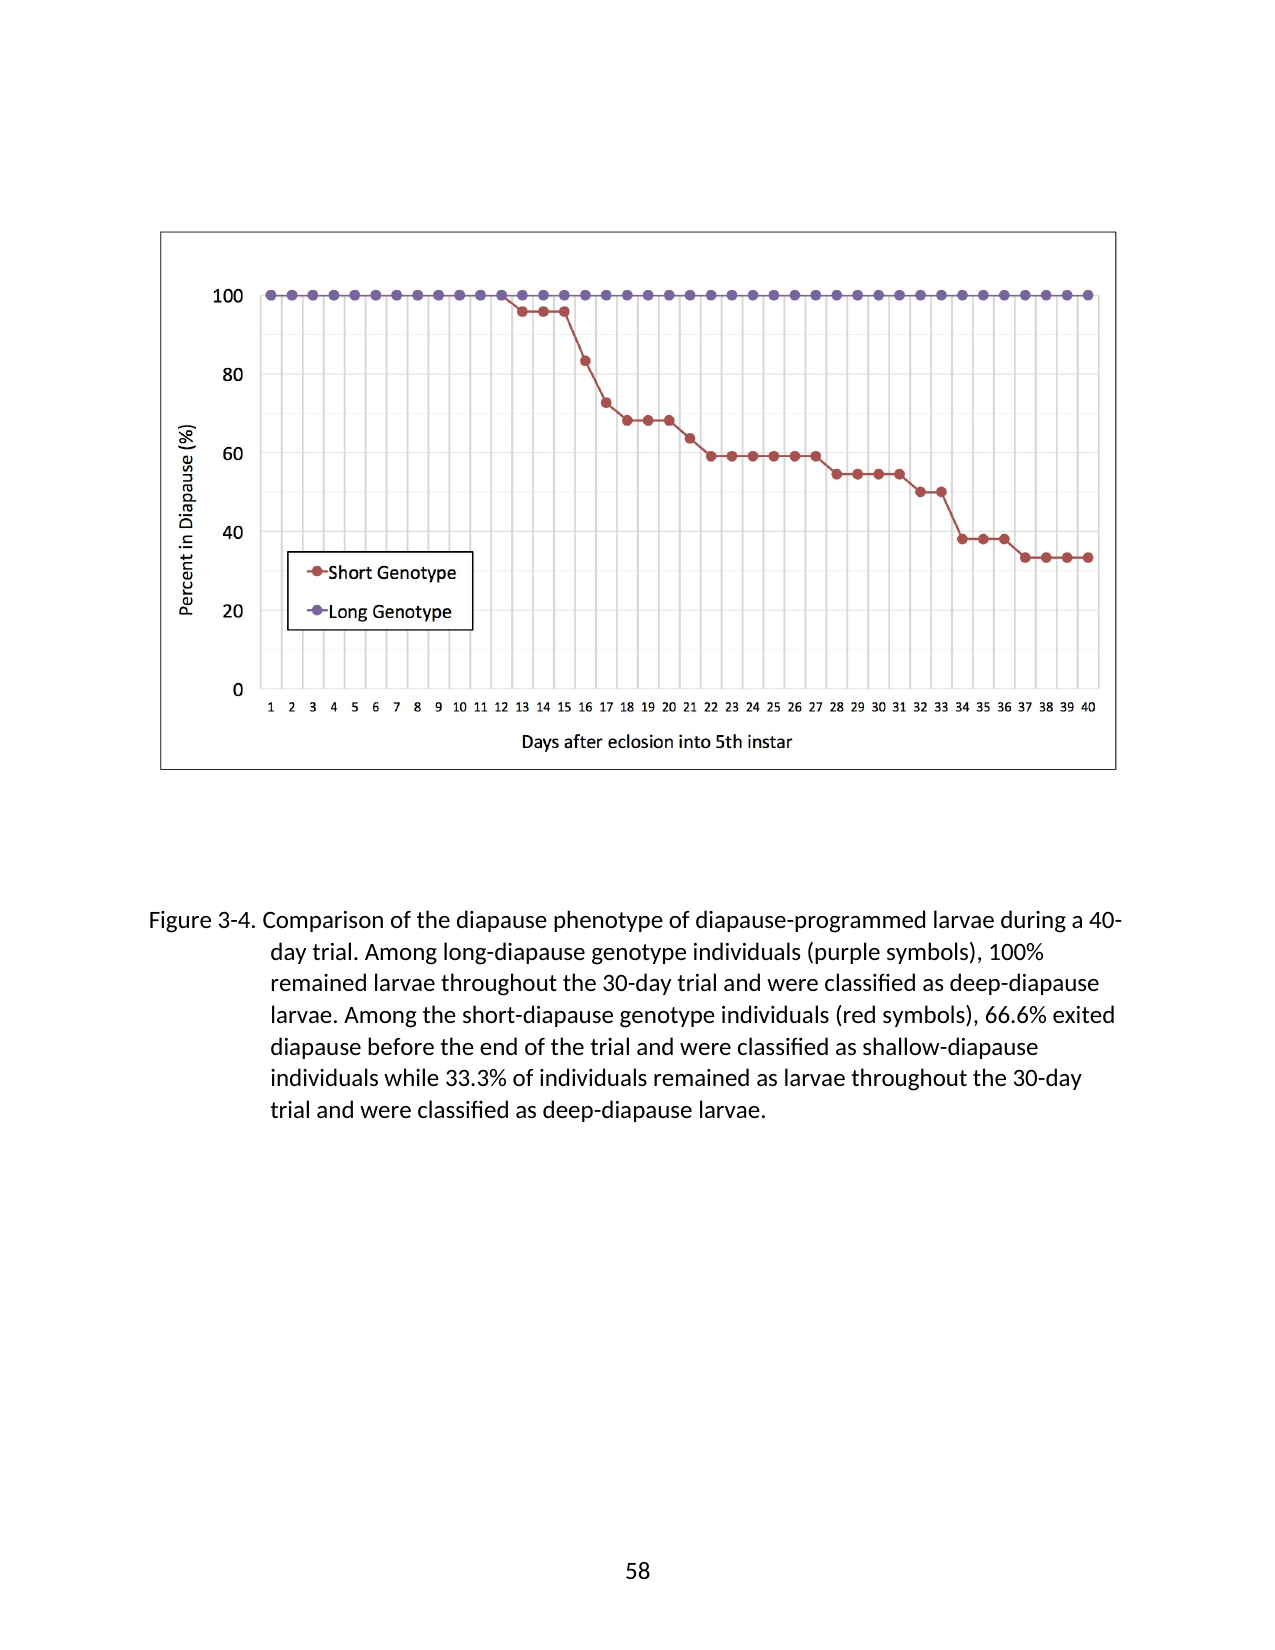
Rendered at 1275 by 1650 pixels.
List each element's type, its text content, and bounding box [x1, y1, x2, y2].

picture [150, 124, 1125, 878]
text Figure 3-4. Comparison of the diapause phenotype of diapause-programmed larvae during a 40-day trial. Among long-diapause genotype individuals (purple symbols), 100% remained larvae throughout the 30-day trial and were classified as deep-diapause larvae. Among the short-diapause genotype individuals (red symbols), 66.6% exited diapause before the end of the trial and were classified as shallow-diapause individuals while 33.3% of individuals remained as larvae throughout the 30-day trial and were classified as deep-diapause larvae. [148, 904, 1124, 1124]
